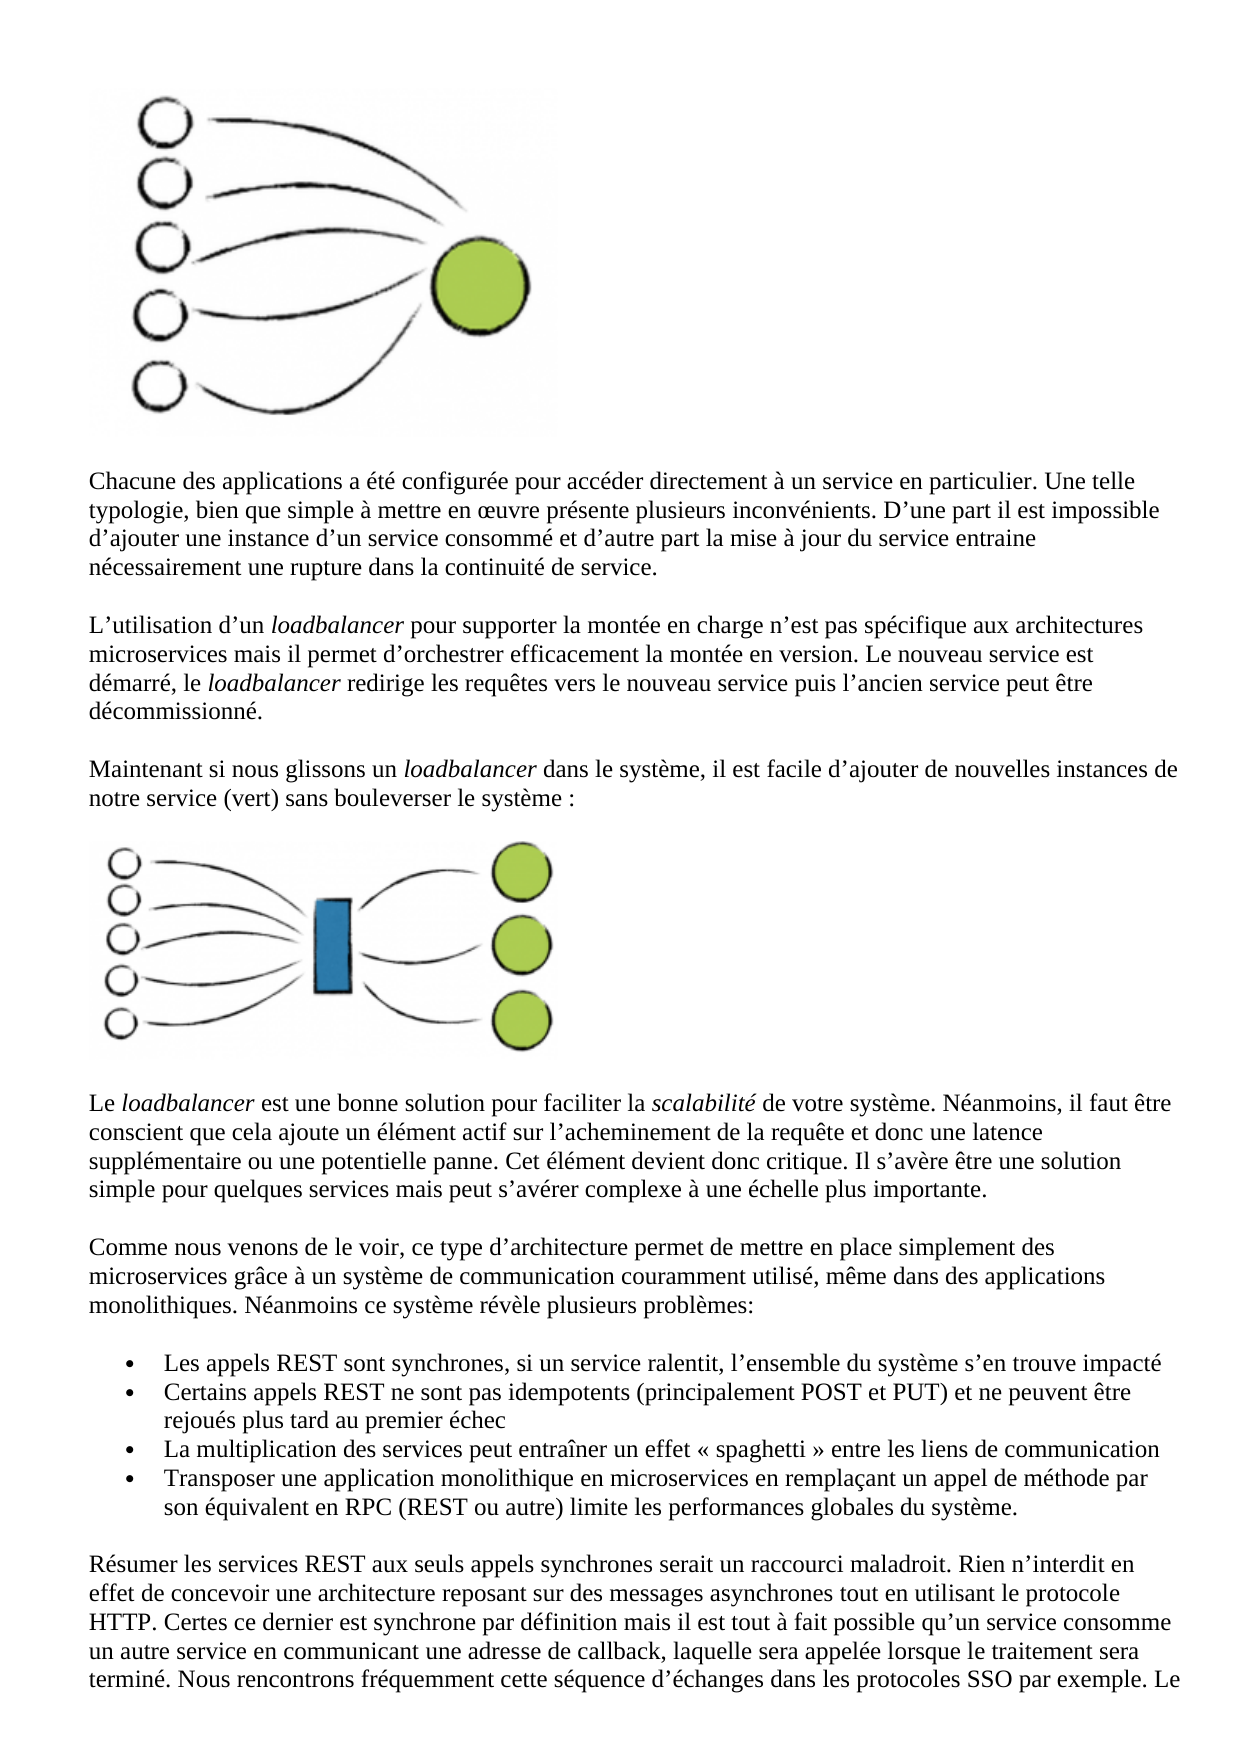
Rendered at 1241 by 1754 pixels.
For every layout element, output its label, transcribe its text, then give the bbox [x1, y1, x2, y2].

list Certains appels REST ne sont pas idempotents (principalement POST et PUT) et ne peuvent être rejoués plus tard au premier échec [126, 1377, 1181, 1434]
list Les appels REST sont synchrones, si un service ralentit, l’ensemble du système s’en trouve impacté [126, 1348, 1181, 1377]
text Le loadbalancer est une bonne solution pour faciliter la scalabilité de votre système. Néanmoins, il faut être conscient que cela ajoute un élément actif sur l’acheminement de la requête et donc une latence supplémentaire ou une potentielle panne. Cet élément devient donc critique. Il s’avère être une solution simple pour quelques services mais peut s’avérer complexe à une échelle plus importante. [89, 1088, 1181, 1203]
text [89, 1549, 1181, 1693]
list La multiplication des services peut entraîner un effet « spaghetti » entre les liens de communication [126, 1434, 1181, 1463]
picture [88, 841, 558, 1060]
picture [88, 88, 558, 437]
list Transposer une application monolithique en microservices en remplaçant un appel de méthode par son équivalent en RPC (REST ou autre) limite les performances globales du système. [126, 1463, 1181, 1520]
text Chacune des applications a été configurée pour accéder directement à un service en particulier. Une telle typologie, bien que simple à mettre en œuvre présente plusieurs inconvénients. D’une part il est impossible d’ajouter une instance d’un service consommé et d’autre part la mise à jour du service entraine nécessairement une rupture dans la continuité de service. [89, 466, 1181, 581]
text Maintenant si nous glissons un loadbalancer dans le système, il est facile d’ajouter de nouvelles instances de notre service (vert) sans bouleverser le système : [89, 754, 1181, 812]
text L’utilisation d’un loadbalancer pour supporter la montée en charge n’est pas spécifique aux architectures microservices mais il permet d’orchestrer efficacement la montée en version. Le nouveau service est démarré, le loadbalancer redirige les requêtes vers le nouveau service puis l’ancien service peut être décommissionné. [89, 610, 1181, 725]
text Comme nous venons de le voir, ce type d’architecture permet de mettre en place simplement des microservices grâce à un système de communication couramment utilisé, même dans des applications monolithiques. Néanmoins ce système révèle plusieurs problèmes: [89, 1232, 1181, 1319]
